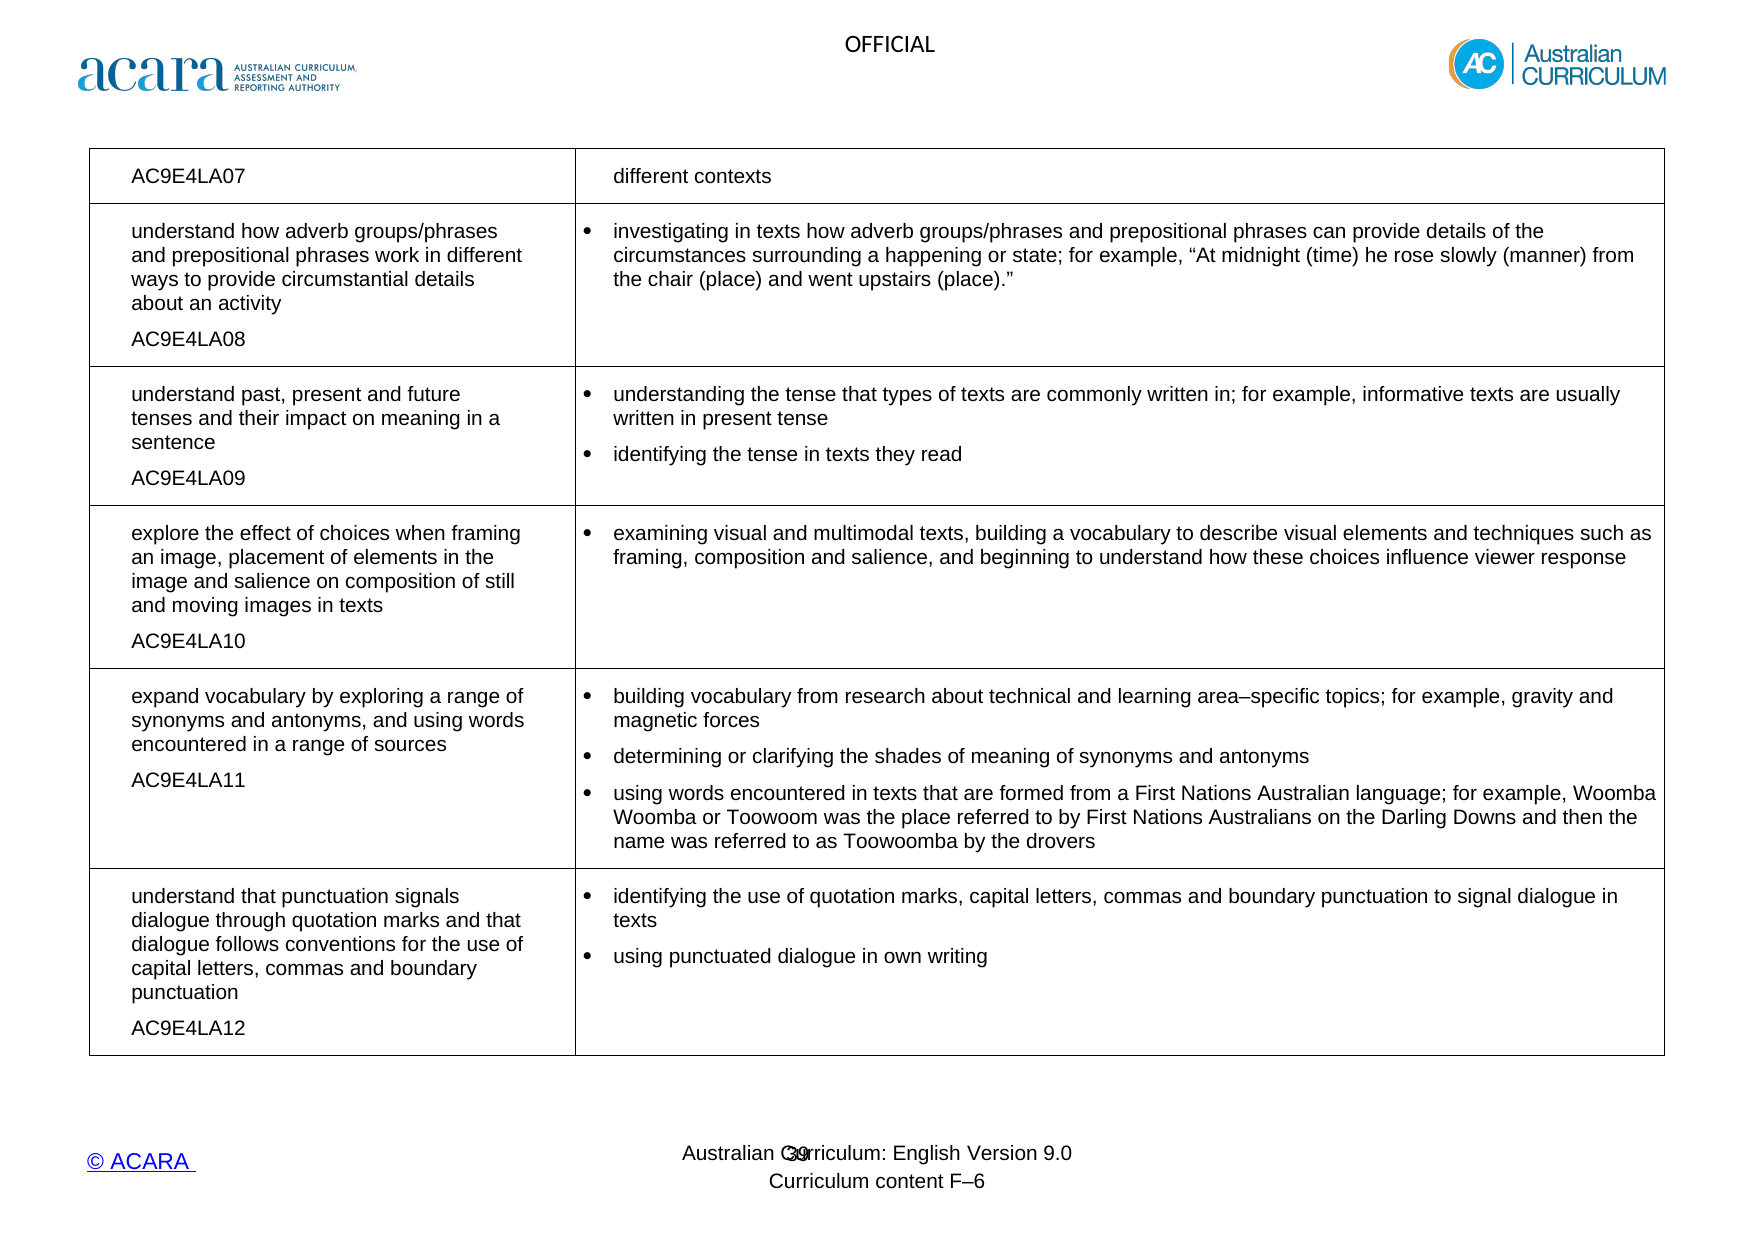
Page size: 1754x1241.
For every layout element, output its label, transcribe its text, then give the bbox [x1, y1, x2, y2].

picture [1487, 39, 1666, 89]
table_cell expand vocabulary by exploring a range of synonyms and antonyms, and using words encountered in a range of sources AC9E4LA11 [90, 669, 575, 868]
picture [78, 58, 357, 91]
table_cell understand that punctuation signals dialogue through quotation marks and that dialogue follows conventions for the use of capital letters, commas and boundary punctuation AC9E4LA12 [90, 869, 575, 1055]
picture [1448, 39, 1471, 89]
table_cell examining visual and multimodal texts, building a vocabulary to describe visual elements and techniques such as framing, composition and salience, and beginning to understand how these choices influence viewer response [576, 506, 1664, 668]
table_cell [90, 149, 575, 202]
table_cell explore the effect of choices when framing an image, placement of elements in the image and salience on composition of still and moving images in texts AC9E4LA10 [90, 506, 575, 668]
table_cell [576, 149, 1664, 202]
picture [1464, 53, 1495, 73]
table_cell building vocabulary from research about technical and learning area–specific topics; for example, gravity and magnetic forces determining or clarifying the shades of meaning of synonyms and antonyms using words encountered in texts that are formed from a First Nations Australian language; for example, Woomba Woomba or Toowoom was the place referred to by First Nations Australians on the Darling Downs and then the name was referred to as Toowoomba by the drovers [576, 669, 1664, 868]
table_cell understanding the tense that types of texts are commonly written in; for example, informative texts are usually written in present tense identifying the tense in texts they read [576, 367, 1664, 505]
table_cell understand past, present and future tenses and their impact on meaning in a sentence AC9E4LA09 [90, 367, 575, 505]
table_cell identifying the use of quotation marks, capital letters, commas and boundary punctuation to signal dialogue in texts using punctuated dialogue in own writing [576, 869, 1664, 1055]
table_cell understand how adverb groups/phrases and prepositional phrases work in different ways to provide circumstantial details about an activity AC9E4LA08 [90, 204, 575, 366]
table_cell investigating in texts how adverb groups/phrases and prepositional phrases can provide details of the circumstances surrounding a happening or state; for example, “At midnight (time) he rose slowly (manner) from the chair (place) and went upstairs (place).” [576, 204, 1664, 366]
